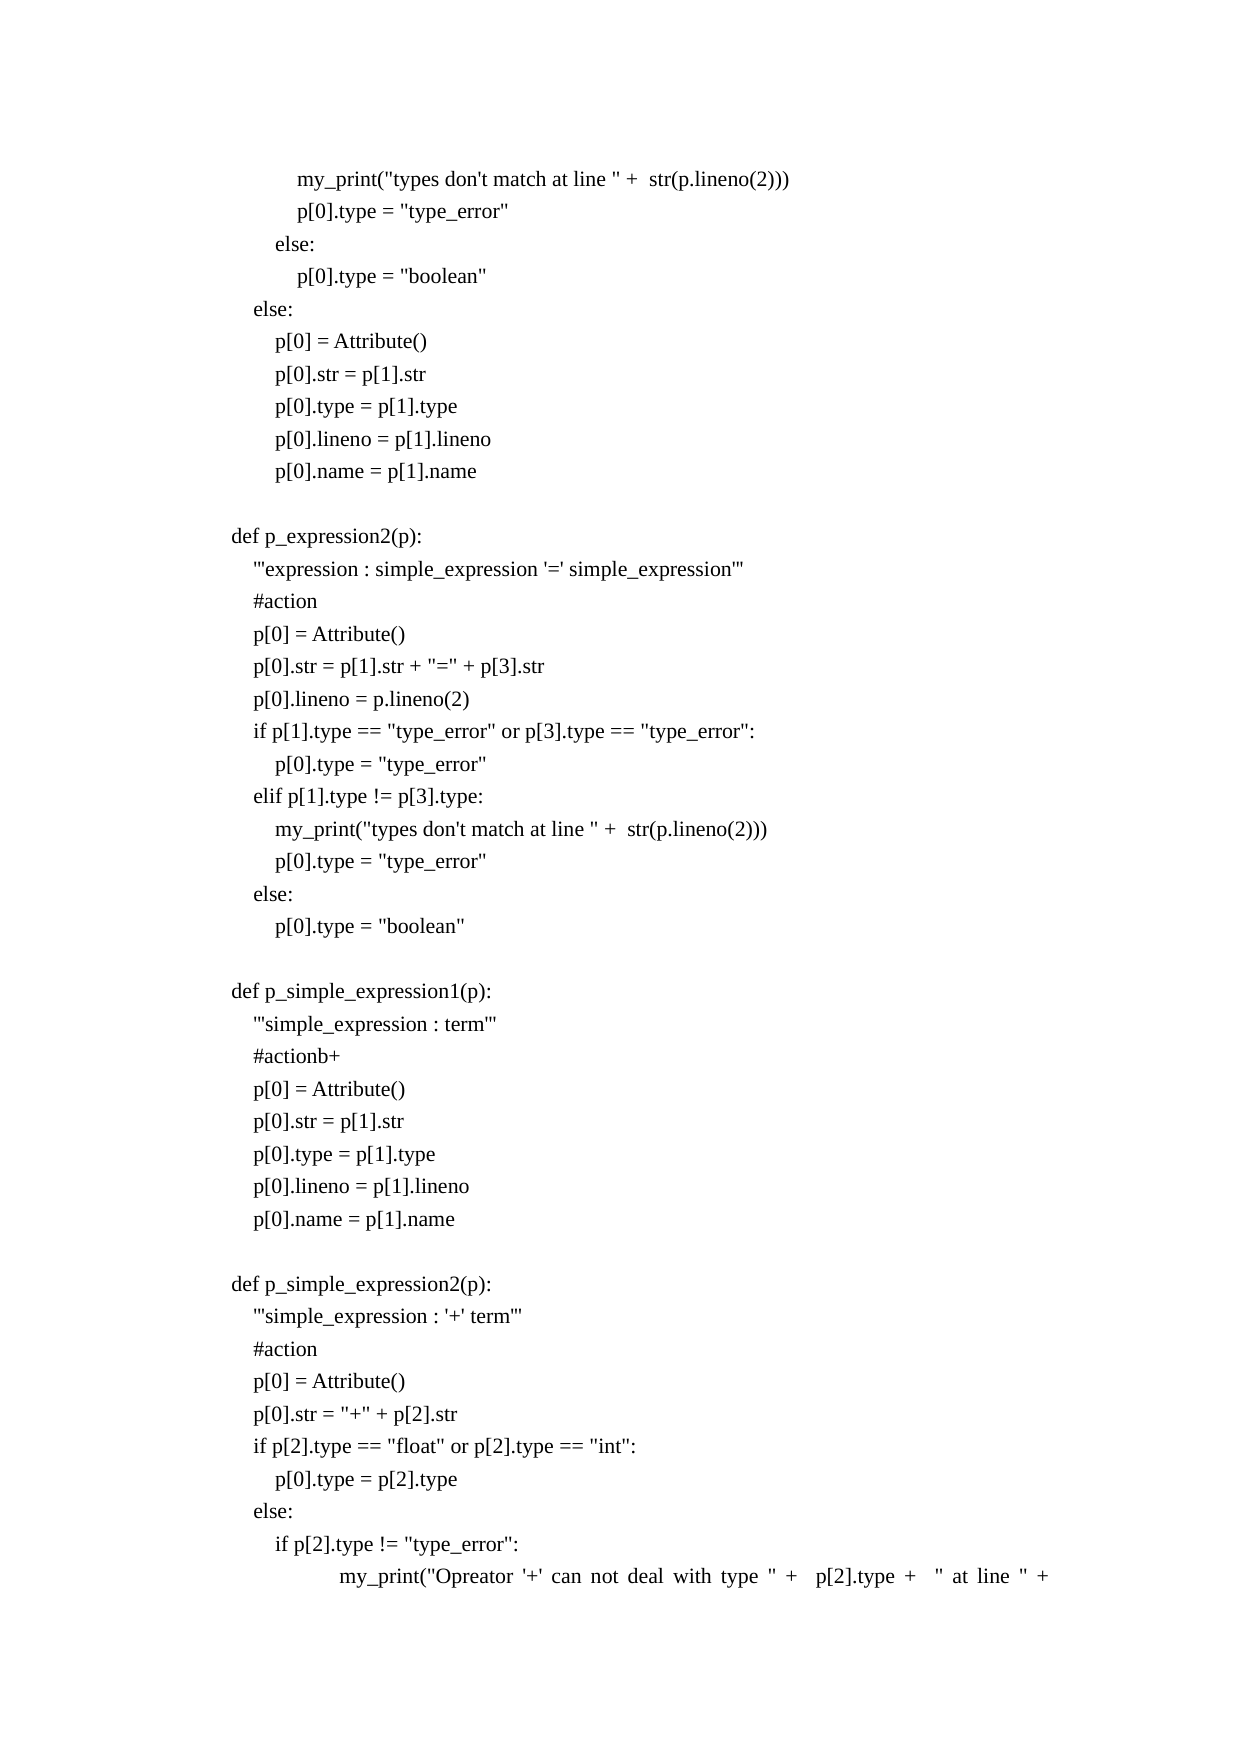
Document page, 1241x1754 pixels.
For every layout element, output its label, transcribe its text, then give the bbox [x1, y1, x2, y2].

text p[0] = Attribute() [187, 1364, 1053, 1397]
text else: [187, 292, 1053, 324]
text p[0].type = "boolean" [187, 909, 1053, 942]
text if p[2].type == "float" or p[2].type == "int": [187, 1429, 1053, 1462]
text elif p[1].type != p[3].type: [187, 779, 1053, 812]
text p[0] = Attribute() [187, 1072, 1053, 1104]
text my_print("types don't match at line " + str(p.lineno(2))) [187, 162, 1053, 194]
text my_print("types don't match at line " + str(p.lineno(2))) [187, 812, 1053, 844]
text p[0].name = p[1].name [187, 454, 1053, 487]
text p[0].type = "type_error" [187, 194, 1053, 227]
text p[0].lineno = p.lineno(2) [187, 682, 1053, 714]
text else: [187, 1494, 1053, 1527]
text def p_expression2(p): [187, 519, 1053, 552]
text p[0].type = "boolean" [187, 259, 1053, 292]
text p[0].lineno = p[1].lineno [187, 422, 1053, 454]
text p[0].type = p[2].type [187, 1462, 1053, 1494]
text if p[2].type != "type_error": [187, 1527, 1053, 1559]
text p[0].str = p[1].str [187, 1104, 1053, 1137]
text p[0] = Attribute() [187, 617, 1053, 649]
text p[0] = Attribute() [187, 324, 1053, 357]
text if p[1].type == "type_error" or p[3].type == "type_error": [187, 714, 1053, 747]
text def p_simple_expression2(p): [187, 1267, 1053, 1299]
text '''simple_expression : term''' [187, 1007, 1053, 1039]
text p[0].str = p[1].str [187, 357, 1053, 389]
text p[0].type = p[1].type [187, 389, 1053, 422]
text #actionb+ [187, 1039, 1053, 1072]
text else: [187, 227, 1053, 259]
text #action [187, 584, 1053, 617]
text p[0].type = "type_error" [187, 844, 1053, 877]
text '''expression : simple_expression '=' simple_expression''' [187, 552, 1053, 584]
text '''simple_expression : '+' term''' [187, 1299, 1053, 1332]
text p[0].type = "type_error" [187, 747, 1053, 779]
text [187, 1559, 1053, 1592]
text else: [187, 877, 1053, 909]
text p[0].name = p[1].name [187, 1202, 1053, 1234]
text p[0].type = p[1].type [187, 1137, 1053, 1169]
text p[0].str = "+" + p[2].str [187, 1397, 1053, 1429]
text p[0].str = p[1].str + "=" + p[3].str [187, 649, 1053, 682]
text #action [187, 1332, 1053, 1364]
text def p_simple_expression1(p): [187, 974, 1053, 1007]
text p[0].lineno = p[1].lineno [187, 1169, 1053, 1202]
